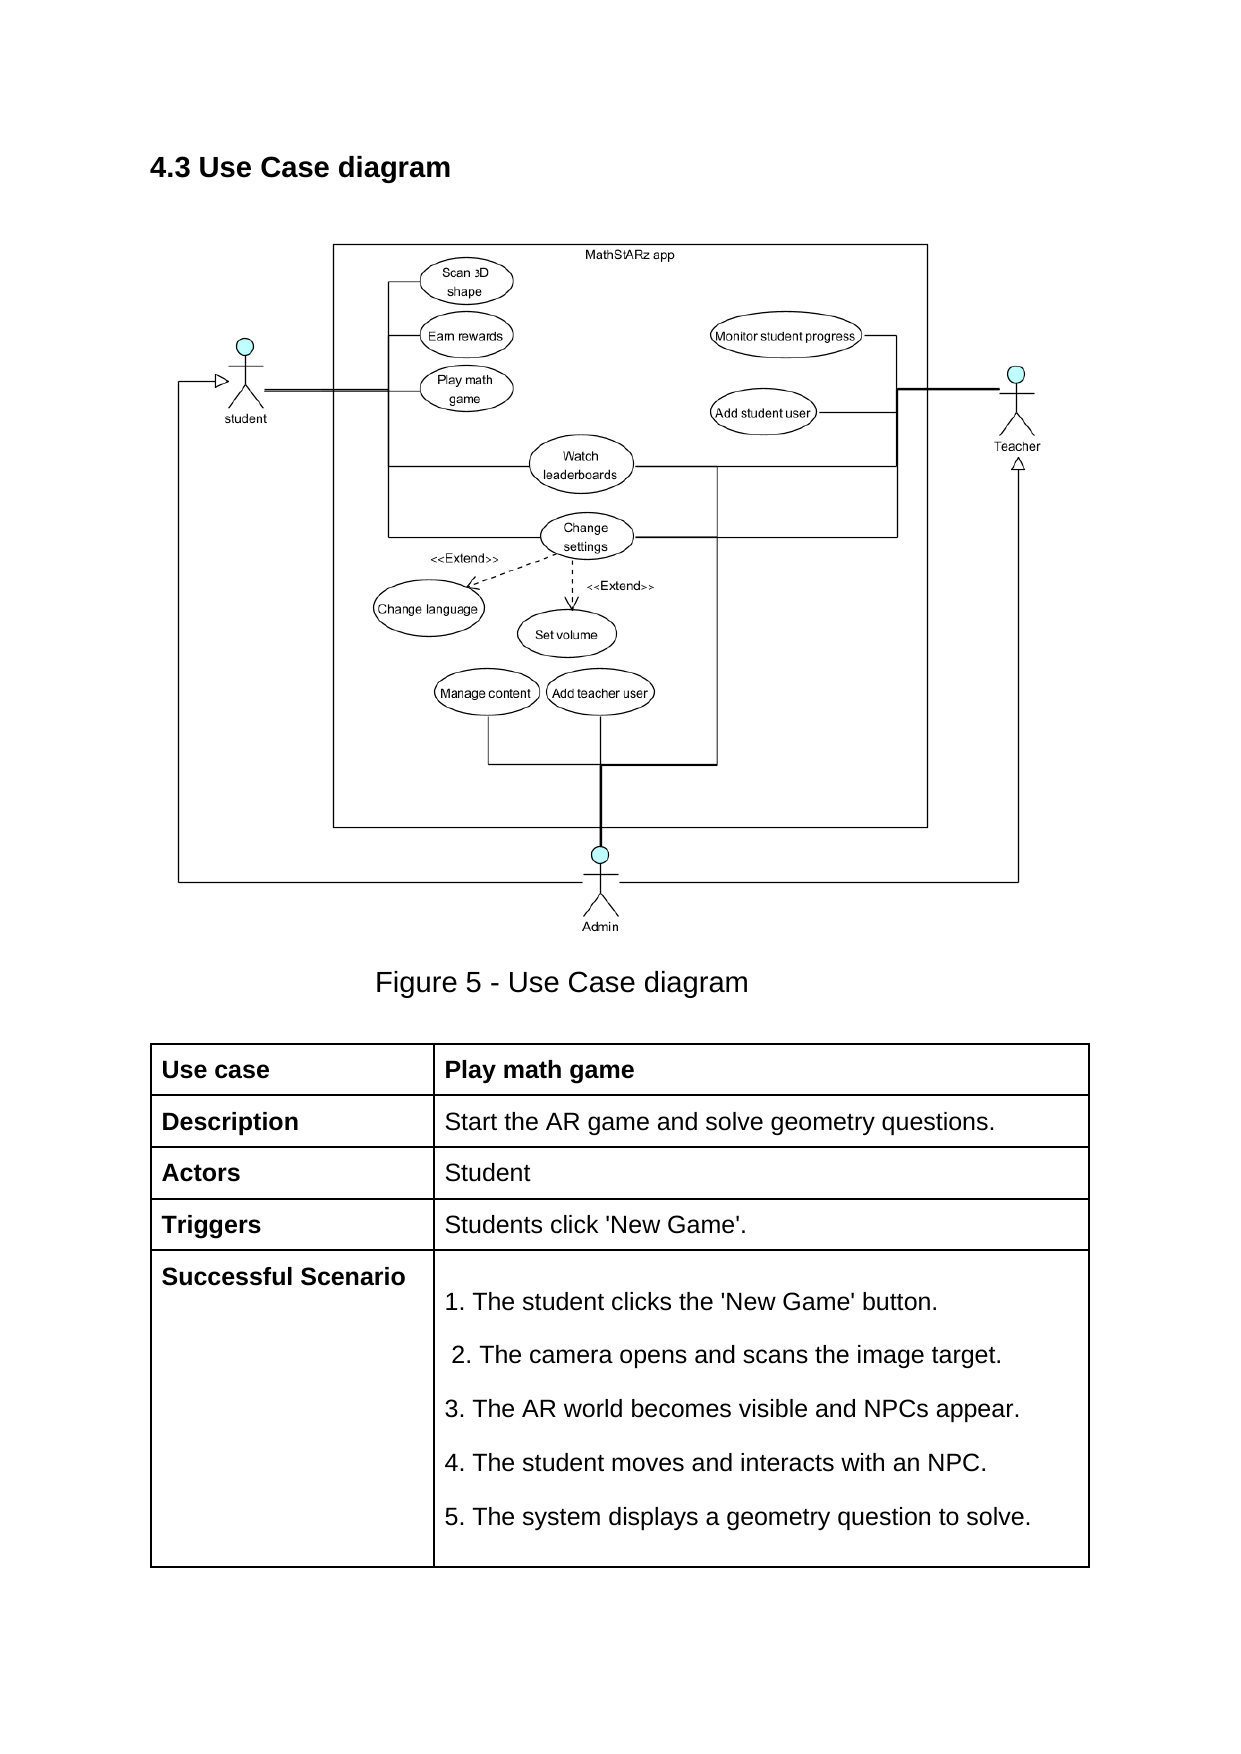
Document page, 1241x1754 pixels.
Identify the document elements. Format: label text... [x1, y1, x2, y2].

text Figure 5 - Use Case diagram [150, 965, 1090, 999]
table_cell Description [152, 1096, 433, 1146]
table_header Play math game [435, 1045, 1088, 1094]
table_cell Students click 'New Game'. [435, 1200, 1088, 1249]
table_cell Successful Scenario [152, 1251, 433, 1566]
table_cell Actors [152, 1148, 433, 1197]
table_cell Triggers [152, 1200, 433, 1249]
table_cell Student [435, 1148, 1088, 1197]
table_cell Start the AR game and solve geometry questions. [435, 1096, 1088, 1146]
table_cell 1. The student clicks the 'New Game' button. 2. The camera opens and scans the image target. 3. The AR world becomes visible and NPCs appear. 4. The student moves and interacts with an NPC. 5. The system displays a geometry question to solve. [435, 1251, 1088, 1566]
table_header Use case [152, 1045, 433, 1094]
picture [150, 213, 1090, 937]
subtitle 4.3 Use Case diagram [150, 150, 1090, 183]
